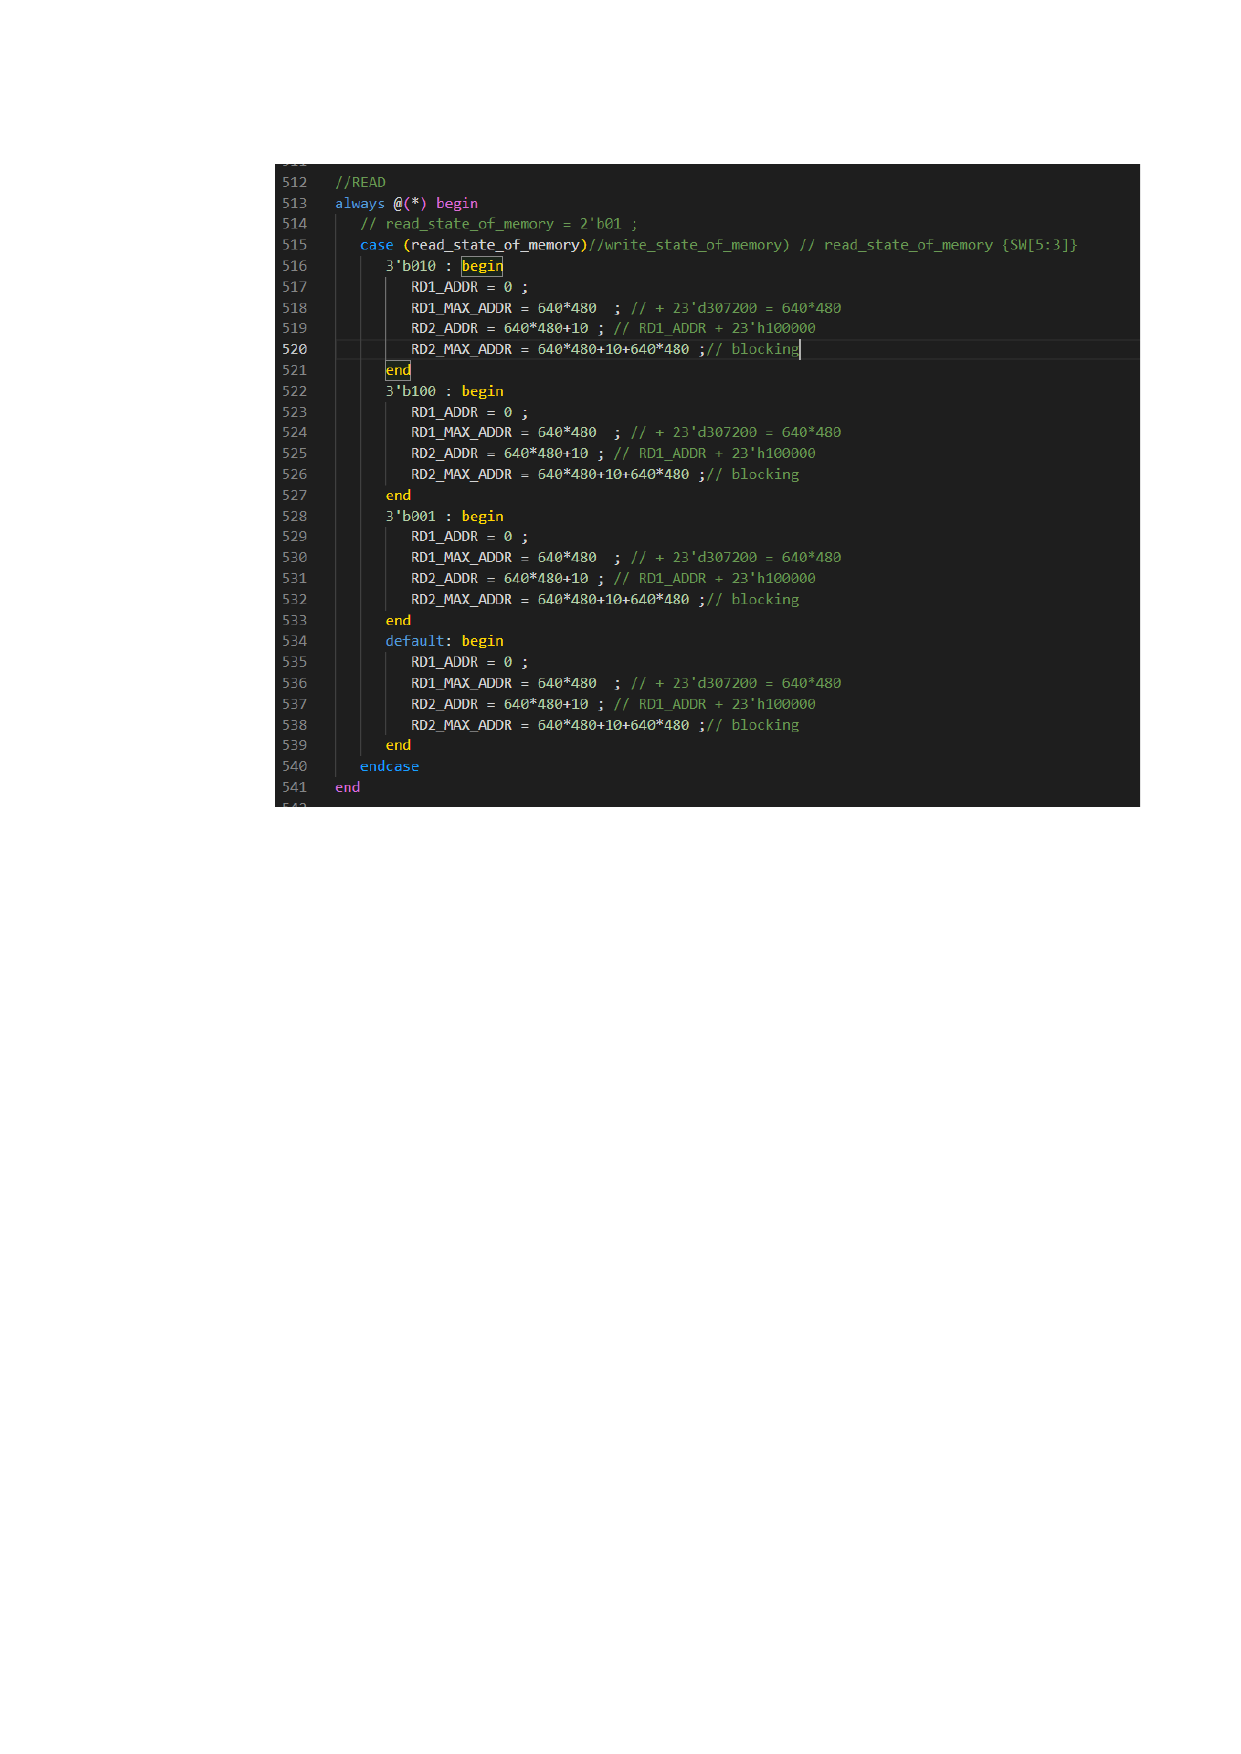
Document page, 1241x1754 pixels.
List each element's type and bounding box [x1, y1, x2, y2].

picture [275, 164, 1141, 807]
